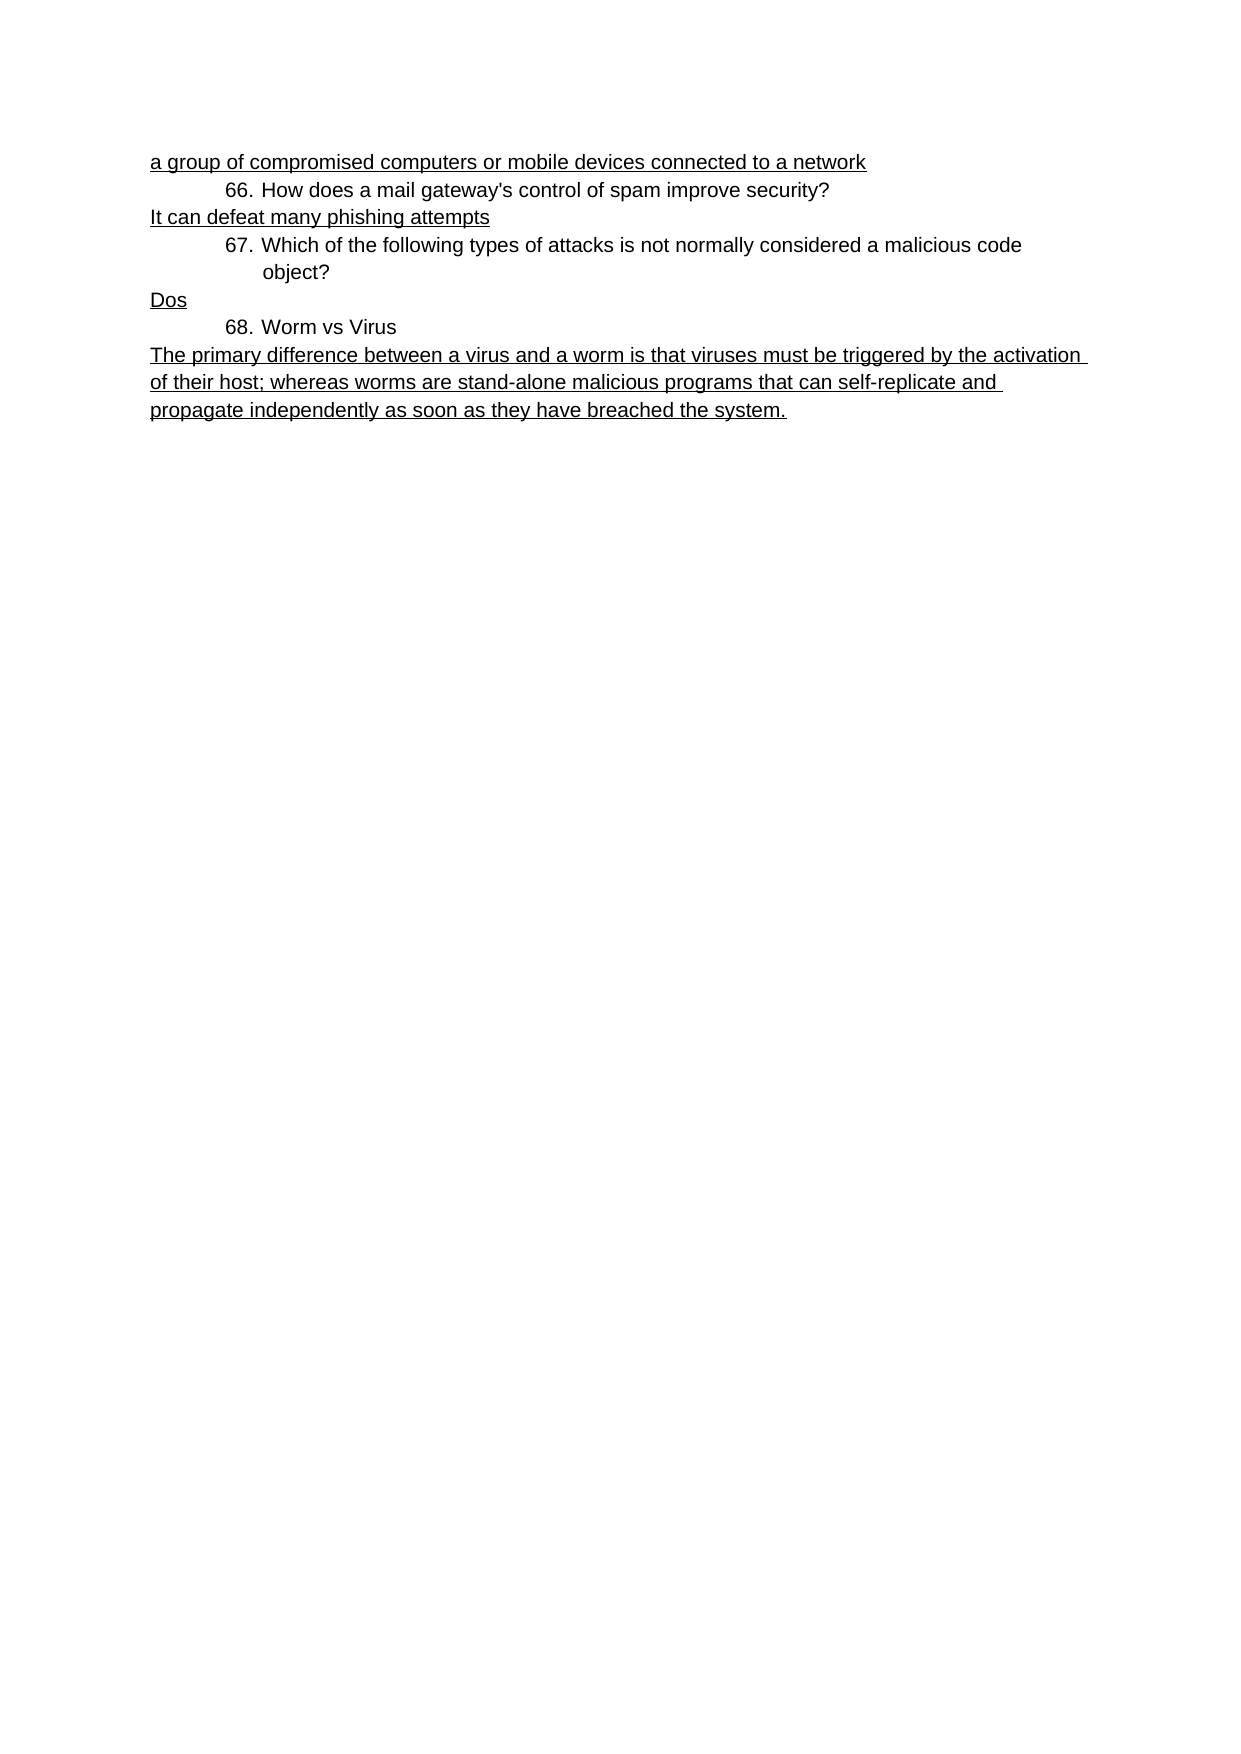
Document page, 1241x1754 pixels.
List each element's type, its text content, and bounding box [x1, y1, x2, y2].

text It can defeat many phishing attempts [150, 205, 1090, 229]
text 67. Which of the following types of attacks is not normally considered a malicious code object? [225, 232, 1090, 284]
text 66. How does a mail gateway's control of spam improve security? [225, 177, 1090, 201]
text Dos [150, 287, 1090, 311]
text a group of compromised computers or mobile devices connected to a network [150, 150, 1090, 174]
text The primary difference between a virus and a worm is that viruses must be triggered by the activation of their host; whereas worms are stand-alone malicious programs that can self-replicate and propagate independently as soon as they have breached the system. [150, 342, 1090, 421]
text 68. Worm vs Virus [225, 315, 1090, 339]
